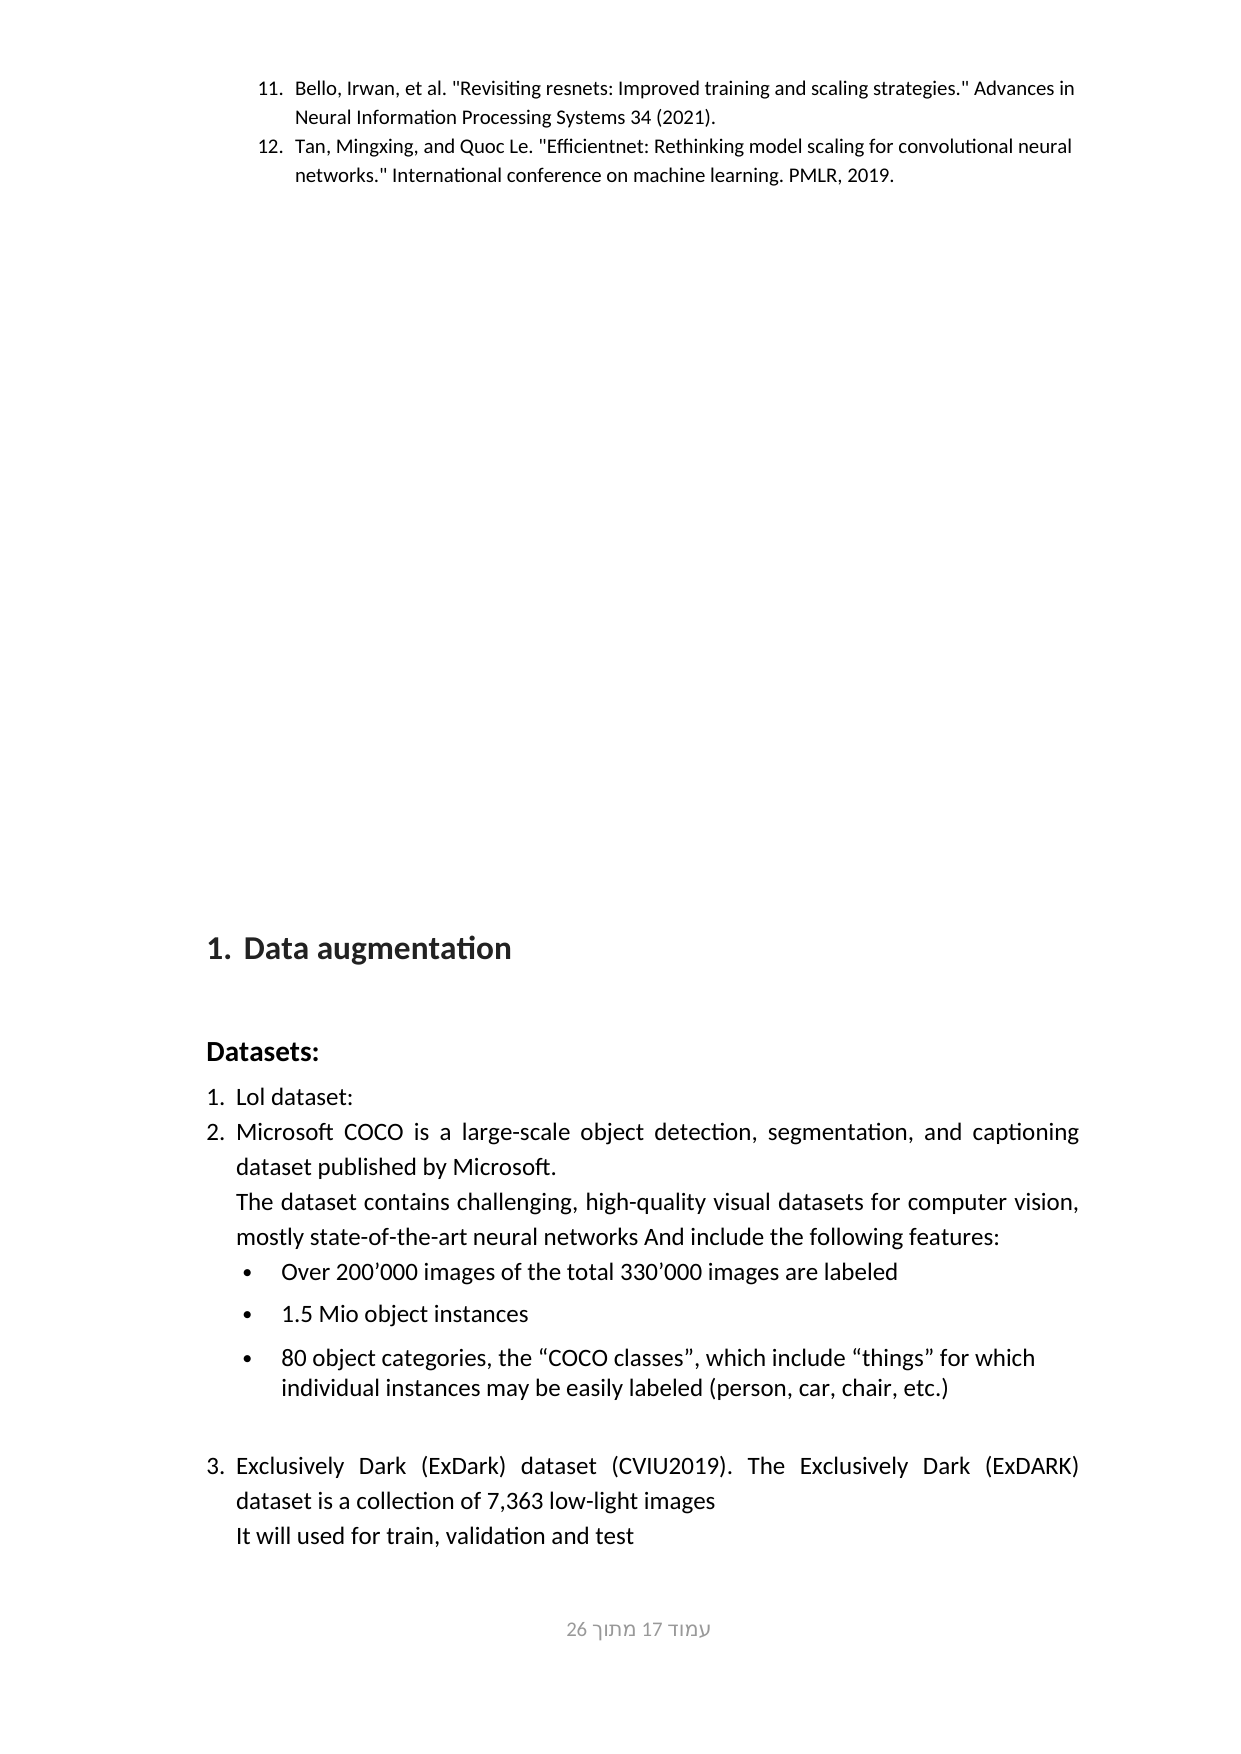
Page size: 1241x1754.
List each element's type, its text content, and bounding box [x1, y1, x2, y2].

subtitle Datasets: [206, 1033, 1081, 1069]
list Exclusively Dark (ExDark) dataset (CVIU2019). The Exclusively Dark (ExDARK) dataset is a collection of 7,363 low-light images [206, 1450, 1081, 1516]
list Bello, Irwan, et al. "Revisiting resnets: Improved training and scaling strategies." Advances in Neural Information Processing Systems 34 (2021).‏ [257, 75, 1081, 129]
list Lol dataset: [206, 1081, 1081, 1111]
list 1.5 Mio object instances [244, 1299, 1081, 1329]
list 80 object categories, the “COCO classes”, which include “things” for which individual instances may be easily labeled (person, car, chair, etc.) [244, 1342, 1081, 1403]
list Over 200’000 images of the total 330’000 images are labeled [244, 1256, 1081, 1286]
list The dataset contains challenging, high-quality visual datasets for computer vision, mostly state-of-the-art neural networks And include the following features: [236, 1186, 1081, 1251]
list Microsoft COCO is a large-scale object detection, segmentation, and captioning dataset published by Microsoft. [206, 1116, 1081, 1181]
subtitle Data augmentation [206, 927, 1081, 967]
list Tan, Mingxing, and Quoc Le. "Efficientnet: Rethinking model scaling for convolutional neural networks." International conference on machine learning. PMLR, 2019.‏ [257, 133, 1081, 188]
list It will used for train, validation and test [236, 1520, 1081, 1551]
